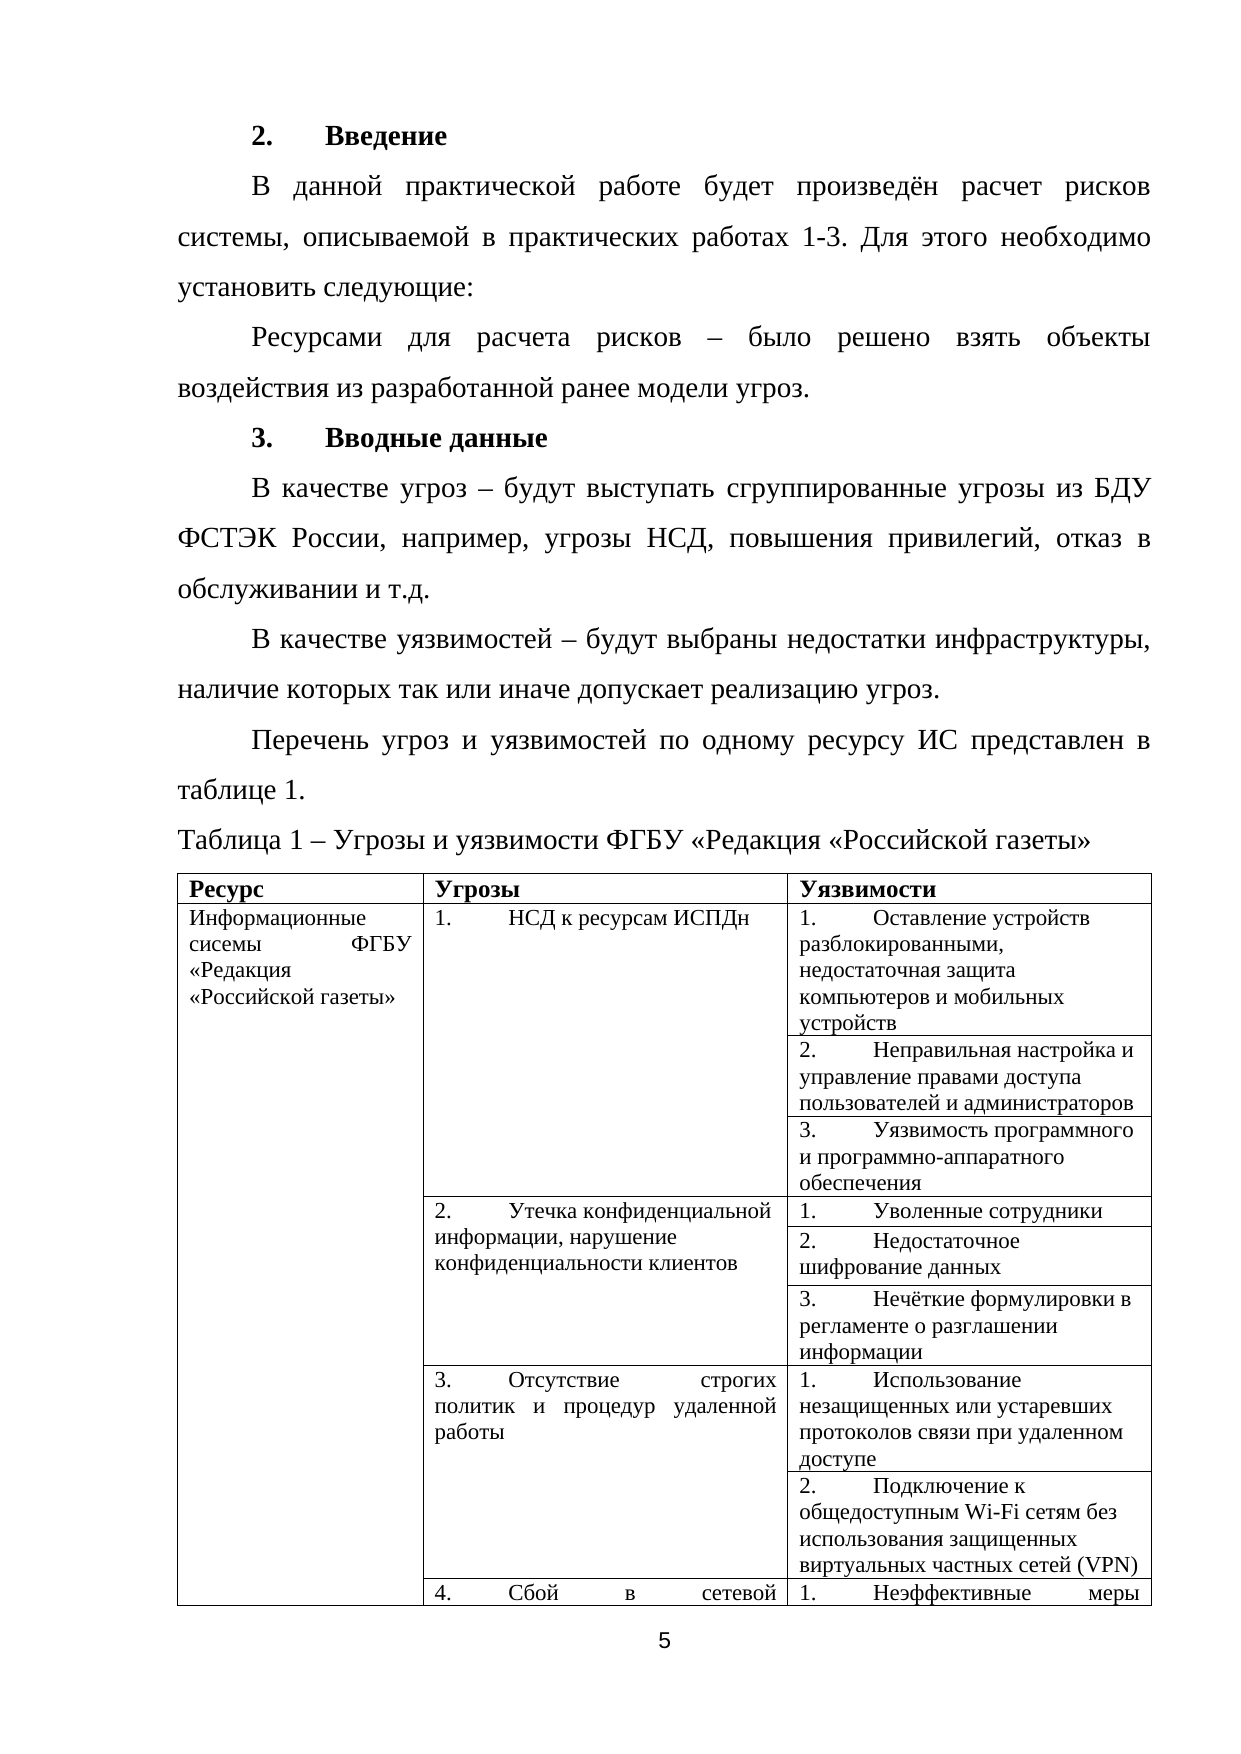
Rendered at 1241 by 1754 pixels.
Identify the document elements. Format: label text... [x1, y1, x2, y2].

table_header Ресурс [178, 874, 423, 903]
table_cell Неправильная настройка и управление правами доступа пользователей и администраторов [788, 1036, 1151, 1116]
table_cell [788, 1579, 1151, 1605]
text В качестве уязвимостей – будут выбраны недостатки инфраструктуры, наличие которых так или иначе допускает реализацию угроз. [177, 621, 1152, 705]
table_cell Утечка конфиденциальной информации, нарушение конфиденциальности клиентов [424, 1197, 787, 1364]
table_cell Недостаточное шифрование данных [788, 1227, 1151, 1284]
text В качестве угроз – будут выступать сгруппированные угрозы из БДУ ФСТЭК России, например, угрозы НСД, повышения привилегий, отказ в обслуживании и т.д. [177, 470, 1152, 604]
table_header Уязвимости [788, 874, 1151, 903]
text Перечень угроз и уязвимостей по одному ресурсу ИС представлен в таблице 1. [177, 722, 1152, 806]
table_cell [424, 1579, 787, 1605]
table_cell Отсутствие строгих политик и процедур удаленной работы [424, 1366, 787, 1577]
table_cell НСД к ресурсам ИСПДн [424, 904, 787, 1196]
table_cell Подключение к общедоступным Wi-Fi сетям без использования защищенных виртуальных частных сетей (VPN) [788, 1472, 1151, 1577]
text В данной практической работе будет произведён расчет рисков системы, описываемой в практических работах 1-3. Для этого необходимо установить следующие: [177, 168, 1152, 303]
table_cell Информационные сисемы ФГБУ «Редакция «Российской газеты» [178, 904, 423, 1605]
table_cell Нечёткие формулировки в регламенте о разглашении информации [788, 1286, 1151, 1364]
table_cell Использование незащищенных или устаревших протоколов связи при удаленном доступе [788, 1366, 1151, 1471]
text Ресурсами для расчета рисков – было решено взять объекты воздействия из разработанной ранее модели угроз. [177, 319, 1152, 403]
text Таблица 1 – Угрозы и уязвимости ФГБУ «Редакция «Российской газеты» [177, 822, 1152, 856]
subtitle Вводные данные [177, 420, 1152, 453]
table_header Угрозы [424, 874, 787, 903]
table_cell Оставление устройств разблокированными, недостаточная защита компьютеров и мобильных устройств [788, 904, 1151, 1035]
table_cell Уволенные сотрудники [788, 1197, 1151, 1226]
table_cell Уязвимость программного и программно-аппаратного обеспечения [788, 1117, 1151, 1196]
subtitle Введение [177, 118, 1152, 152]
